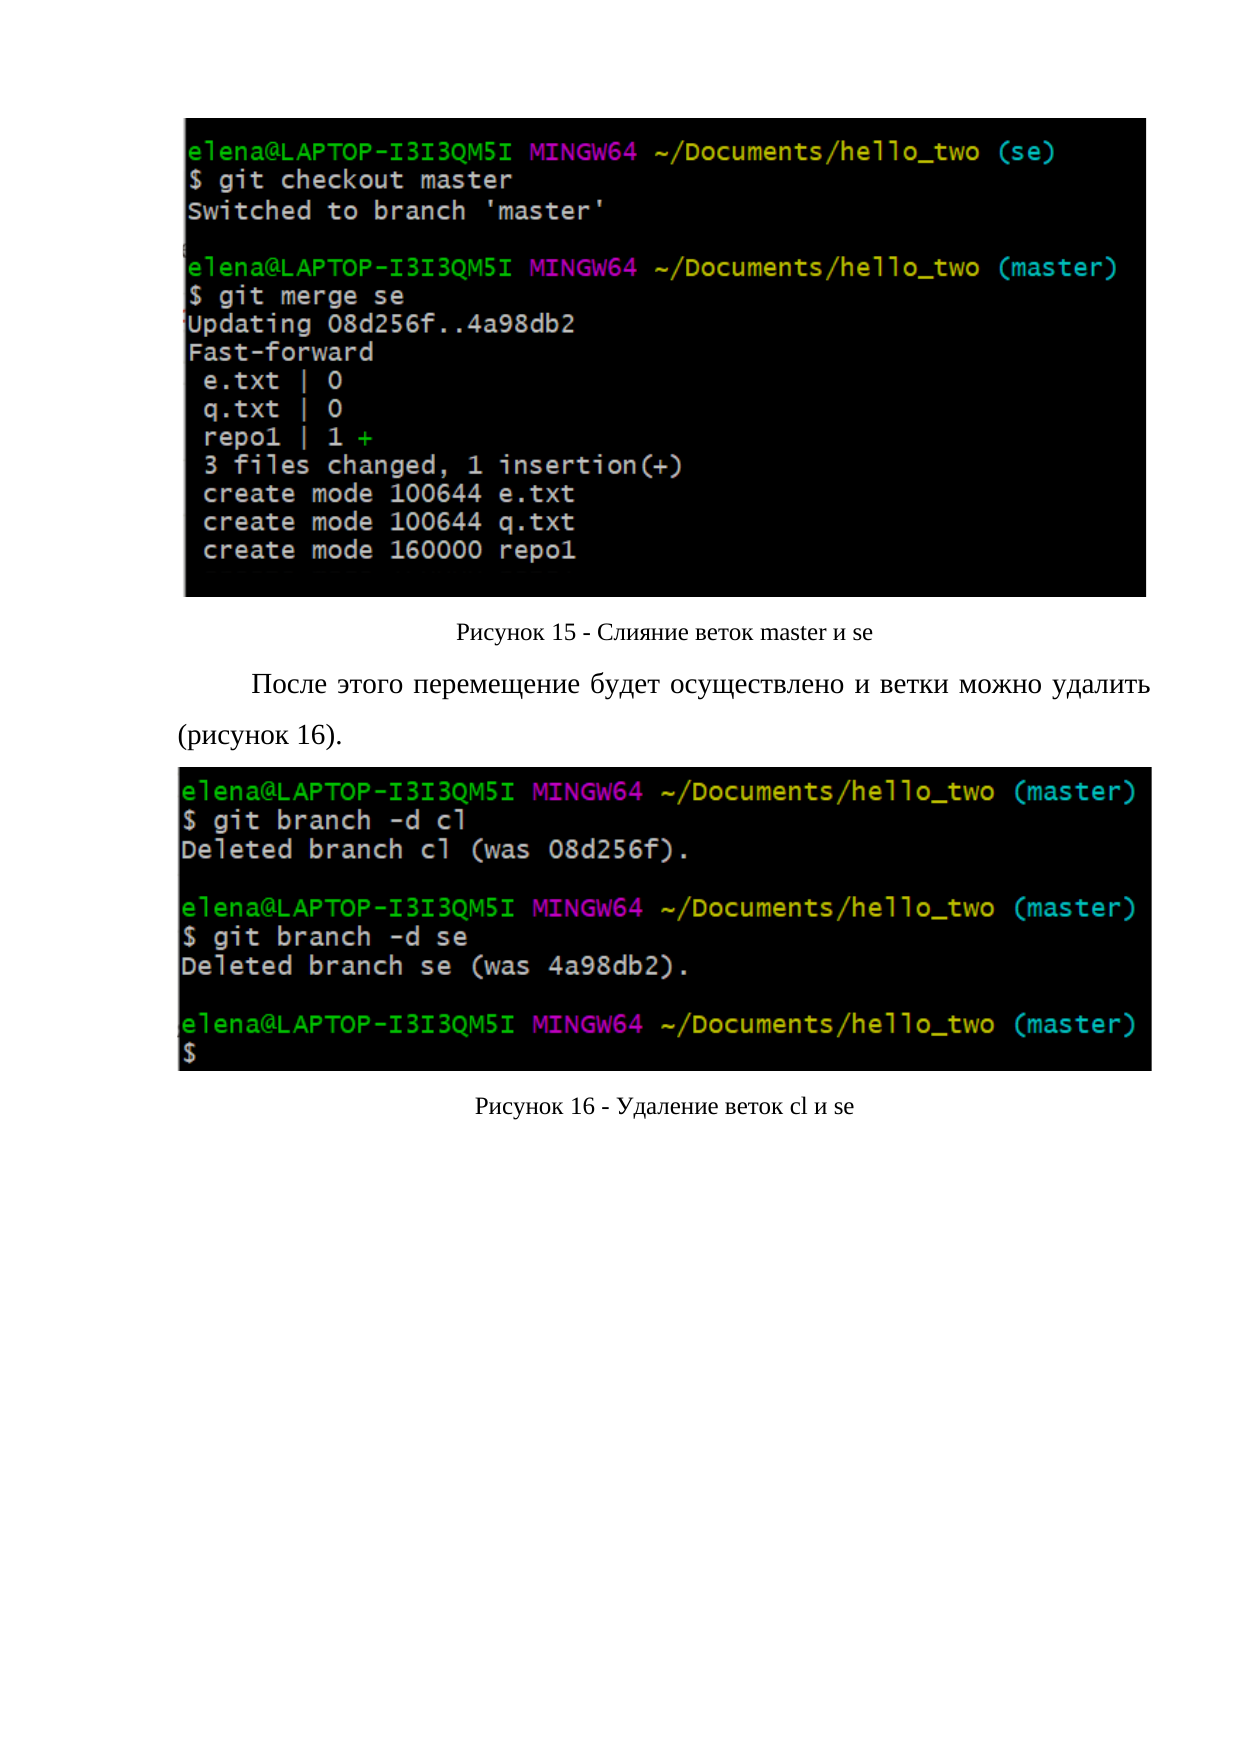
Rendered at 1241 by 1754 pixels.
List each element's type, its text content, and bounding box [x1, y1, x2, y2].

picture [177, 767, 1152, 1071]
text После этого перемещение будет осуществлено и ветки можно удалить (рисунок 16). [177, 667, 1152, 751]
picture [182, 118, 1147, 597]
